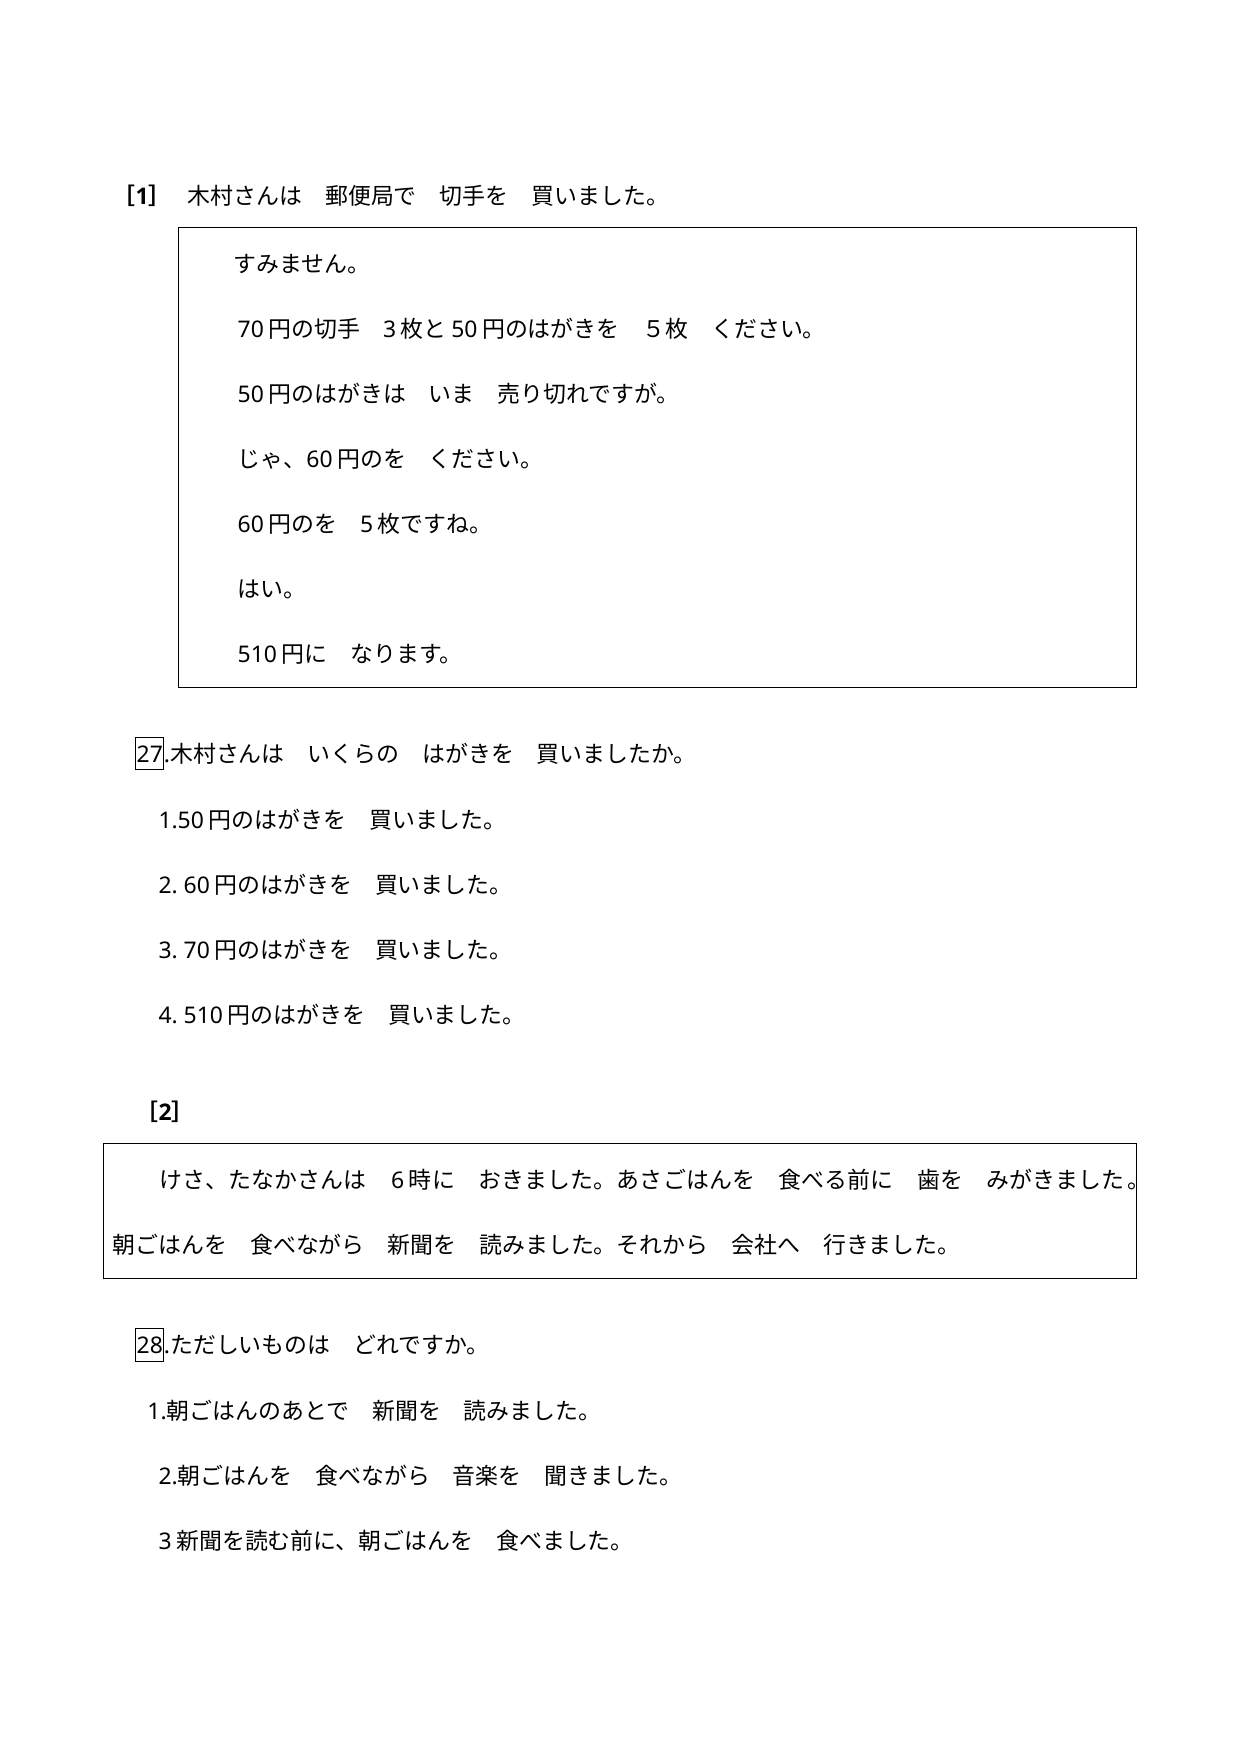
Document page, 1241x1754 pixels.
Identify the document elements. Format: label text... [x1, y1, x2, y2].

text 60円のを 5枚ですね。 [179, 487, 1136, 552]
text 27.木村さんは いくらの はがきを 買いましたか。 [112, 721, 1128, 786]
list 木村さんは 郵便局で 切手を 買いました。 [112, 162, 1128, 227]
text けさ、たなかさんは 6時に おきました。あさごはんを 食べる前に 歯を みがきました。朝ごはんを 食べながら 新聞を 読みました。それから 会社へ 行きました。 [104, 1144, 1136, 1278]
text 50円のはがきは いま 売り切れですが。 [179, 357, 1136, 422]
text 510円に なります。 [179, 617, 1136, 687]
text 28.ただしいものは どれですか。 [112, 1312, 1128, 1377]
text すみません。 [179, 228, 1136, 292]
text 1.50円のはがきを 買いました。 [112, 786, 1128, 851]
text じゃ、60円のを ください。 [179, 422, 1136, 487]
text 4. 510円のはがきを 買いました。 [112, 981, 1128, 1046]
text 70円の切手 3枚と50円のはがきを ５枚 ください。 [179, 292, 1136, 357]
text ［2］ [112, 1078, 1128, 1143]
text 1.朝ごはんのあとで 新聞を 読みました。 [112, 1377, 1128, 1442]
text はい。 [179, 552, 1136, 617]
text 3. 70円のはがきを 買いました。 [112, 916, 1128, 981]
text 2. 60円のはがきを 買いました。 [112, 851, 1128, 916]
text 3新聞を読む前に、朝ごはんを 食べました。 [112, 1507, 1128, 1572]
text 2.朝ごはんを 食べながら 音楽を 聞きました。 [112, 1442, 1128, 1507]
